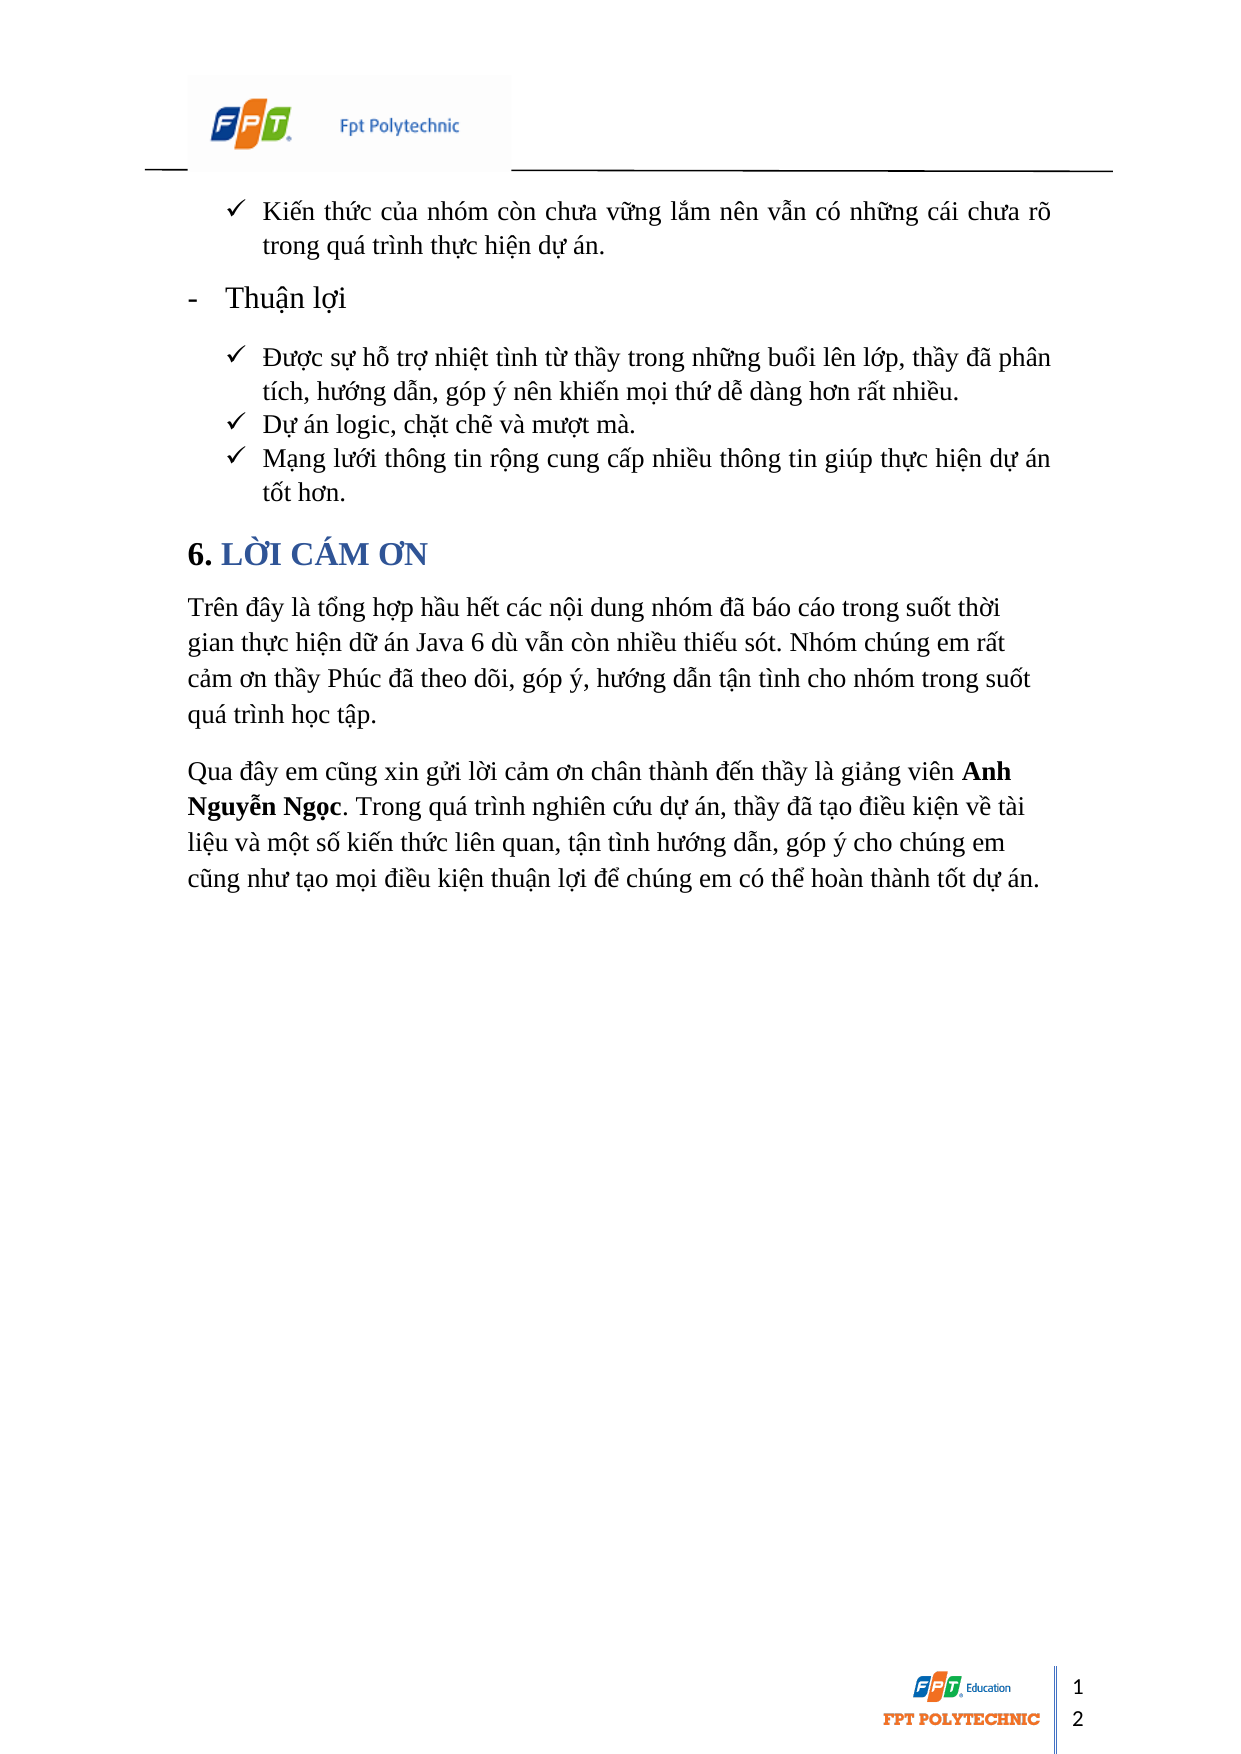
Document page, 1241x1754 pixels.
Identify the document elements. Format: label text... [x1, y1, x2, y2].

text - Thuận lợi [187, 279, 1053, 315]
list Mạng lưới thông tin rộng cung cấp nhiều thông tin giúp thực hiện dự án tốt hơn. [225, 442, 1053, 507]
text Qua đây em cũng xin gửi lời cảm ơn chân thành đến thầy là giảng viên Anh Nguyễn Ngọc. Trong quá trình nghiên cứu dự án, thầy đã tạo điều kiện về tài liệu và một số kiến thức liên quan, tận tình hướng dẫn, góp ý cho chúng em cũng như tạo mọi điều kiện thuận lợi để chúng em có thể hoàn thành tốt dự án. [187, 754, 1053, 893]
picture [187, 75, 512, 172]
list Kiến thức của nhóm còn chưa vững lắm nên vẫn có những cái chưa rõ trong quá trình thực hiện dự án. [225, 195, 1053, 260]
list Được sự hỗ trợ nhiệt tình từ thầy trong những buổi lên lớp, thầy đã phân tích, hướng dẫn, góp ý nên khiến mọi thứ dễ dàng hơn rất nhiều. [225, 341, 1053, 406]
picture [878, 1666, 1045, 1730]
subtitle LỜI CÁM ƠN [187, 534, 1053, 573]
text Trên đây là tổng hợp hầu hết các nội dung nhóm đã báo cáo trong suốt thời gian thực hiện dữ án Java 6 dù vẫn còn nhiều thiếu sót. Nhóm chúng em rất cảm ơn thầy Phúc đã theo dõi, góp ý, hướng dẫn tận tình cho nhóm trong suốt quá trình học tập. [187, 591, 1053, 729]
list Dự án logic, chặt chẽ và mượt mà. [225, 408, 1053, 439]
